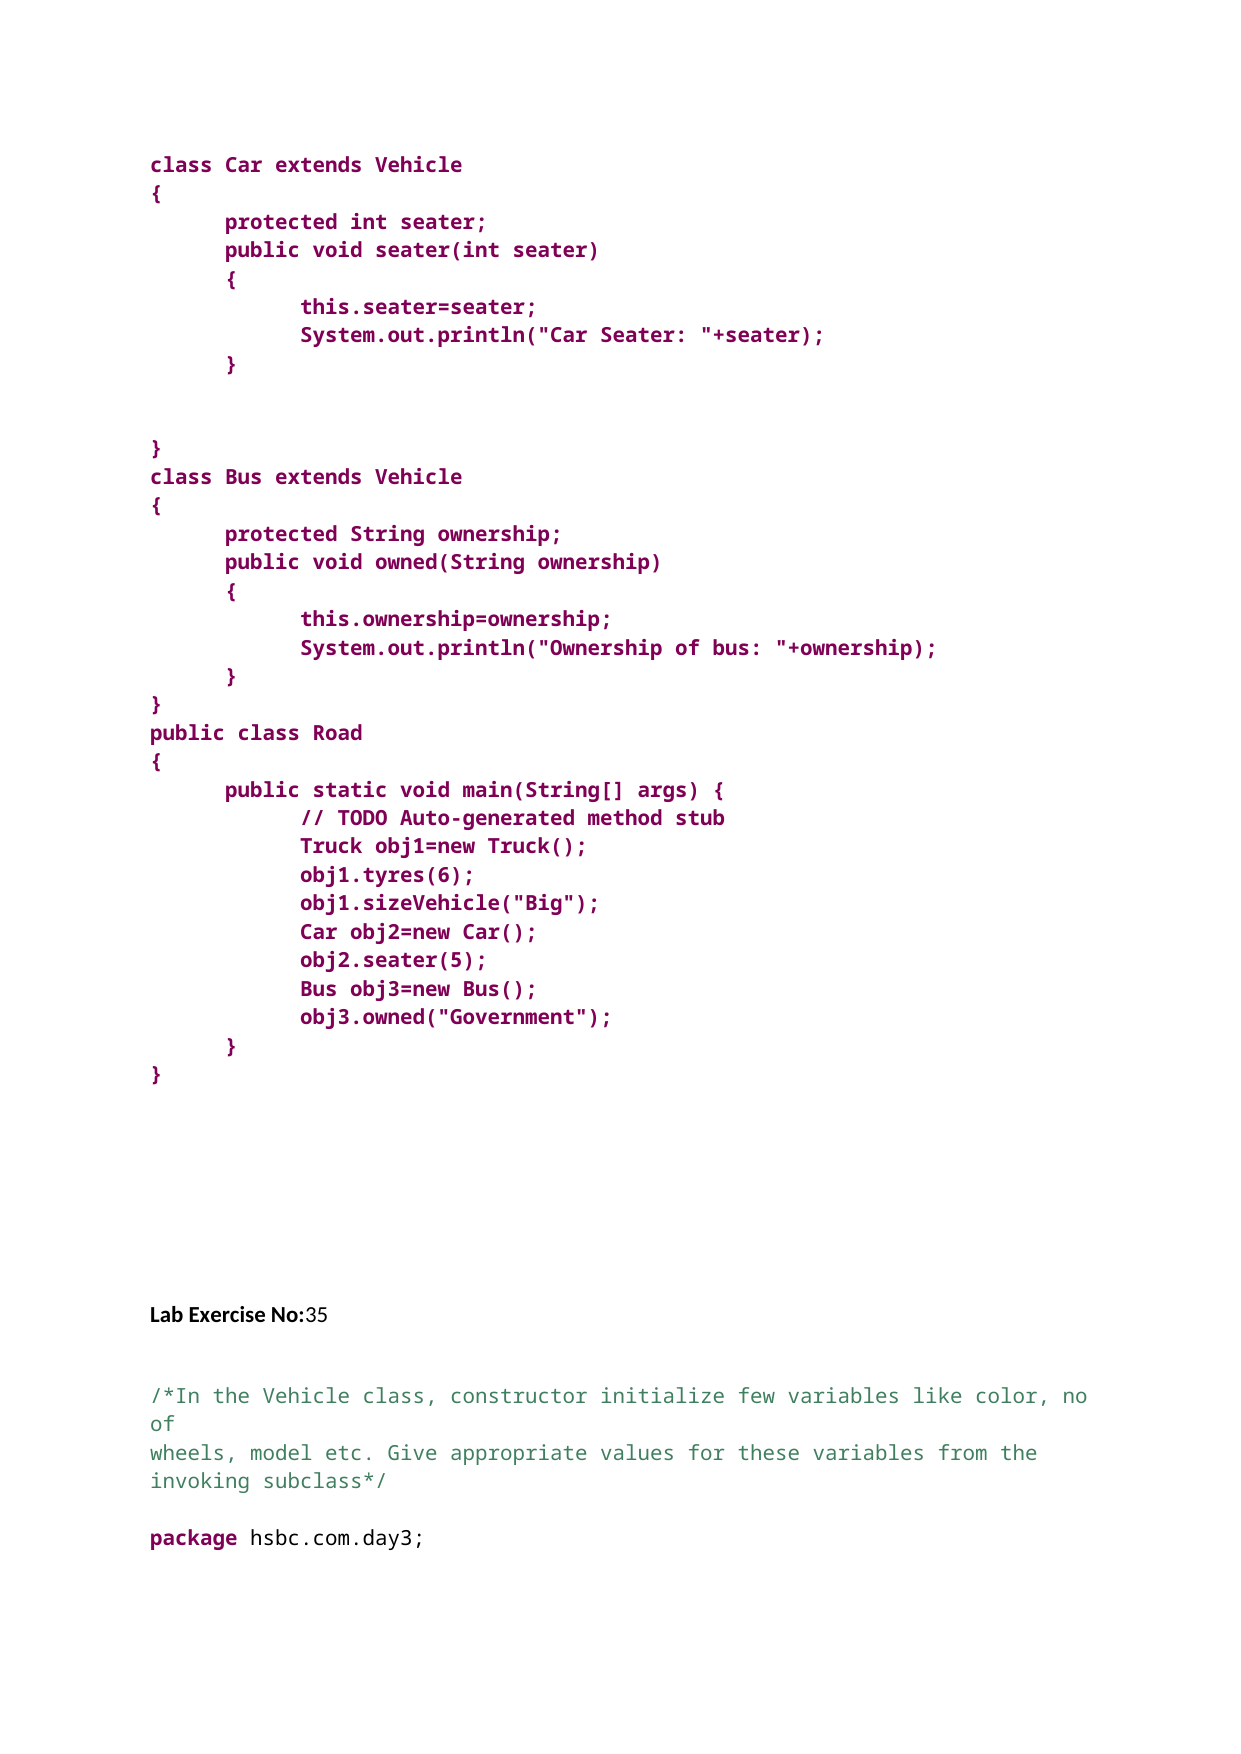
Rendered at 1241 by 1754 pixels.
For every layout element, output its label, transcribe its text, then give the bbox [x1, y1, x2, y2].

text { [150, 746, 1090, 775]
text System.out.println("Ownership of bus: "+ownership); [150, 633, 1090, 661]
text public void seater(int seater) [150, 235, 1090, 264]
text obj3.owned("Government"); [150, 1002, 1090, 1031]
text obj1.sizeVehicle("Big"); [150, 888, 1090, 917]
text package hsbc.com.day3; [150, 1523, 1090, 1551]
text System.out.println("Car Seater: "+seater); [150, 321, 1090, 349]
text protected int seater; [150, 207, 1090, 235]
text Lab Exercise No:35 [150, 1300, 1090, 1328]
text } [150, 349, 1090, 377]
text obj2.seater(5); [150, 945, 1090, 974]
text class Car extends Vehicle [150, 150, 1090, 178]
text /*In the Vehicle class, constructor initialize few variables like color, no of [150, 1381, 1090, 1438]
text protected String ownership; [150, 519, 1090, 547]
text this.ownership=ownership; [150, 604, 1090, 633]
text public void owned(String ownership) [150, 547, 1090, 576]
text { [150, 490, 1090, 519]
text wheels, model etc. Give appropriate values for these variables from the invoking subclass*/ [150, 1438, 1090, 1494]
text Truck obj1=new Truck(); [150, 832, 1090, 860]
text Car obj2=new Car(); [150, 917, 1090, 945]
text } [150, 433, 1090, 462]
text public class Road [150, 718, 1090, 746]
text { [150, 264, 1090, 292]
text this.seater=seater; [150, 292, 1090, 321]
text obj1.tyres(6); [150, 860, 1090, 888]
text { [150, 178, 1090, 207]
text class Bus extends Vehicle [150, 462, 1090, 490]
text } [150, 689, 1090, 718]
text } [150, 1031, 1090, 1059]
text } [150, 1059, 1090, 1088]
text // TODO Auto-generated method stub [150, 803, 1090, 832]
text Bus obj3=new Bus(); [150, 974, 1090, 1002]
text { [150, 576, 1090, 604]
text } [150, 661, 1090, 689]
text public static void main(String[] args) { [150, 775, 1090, 803]
